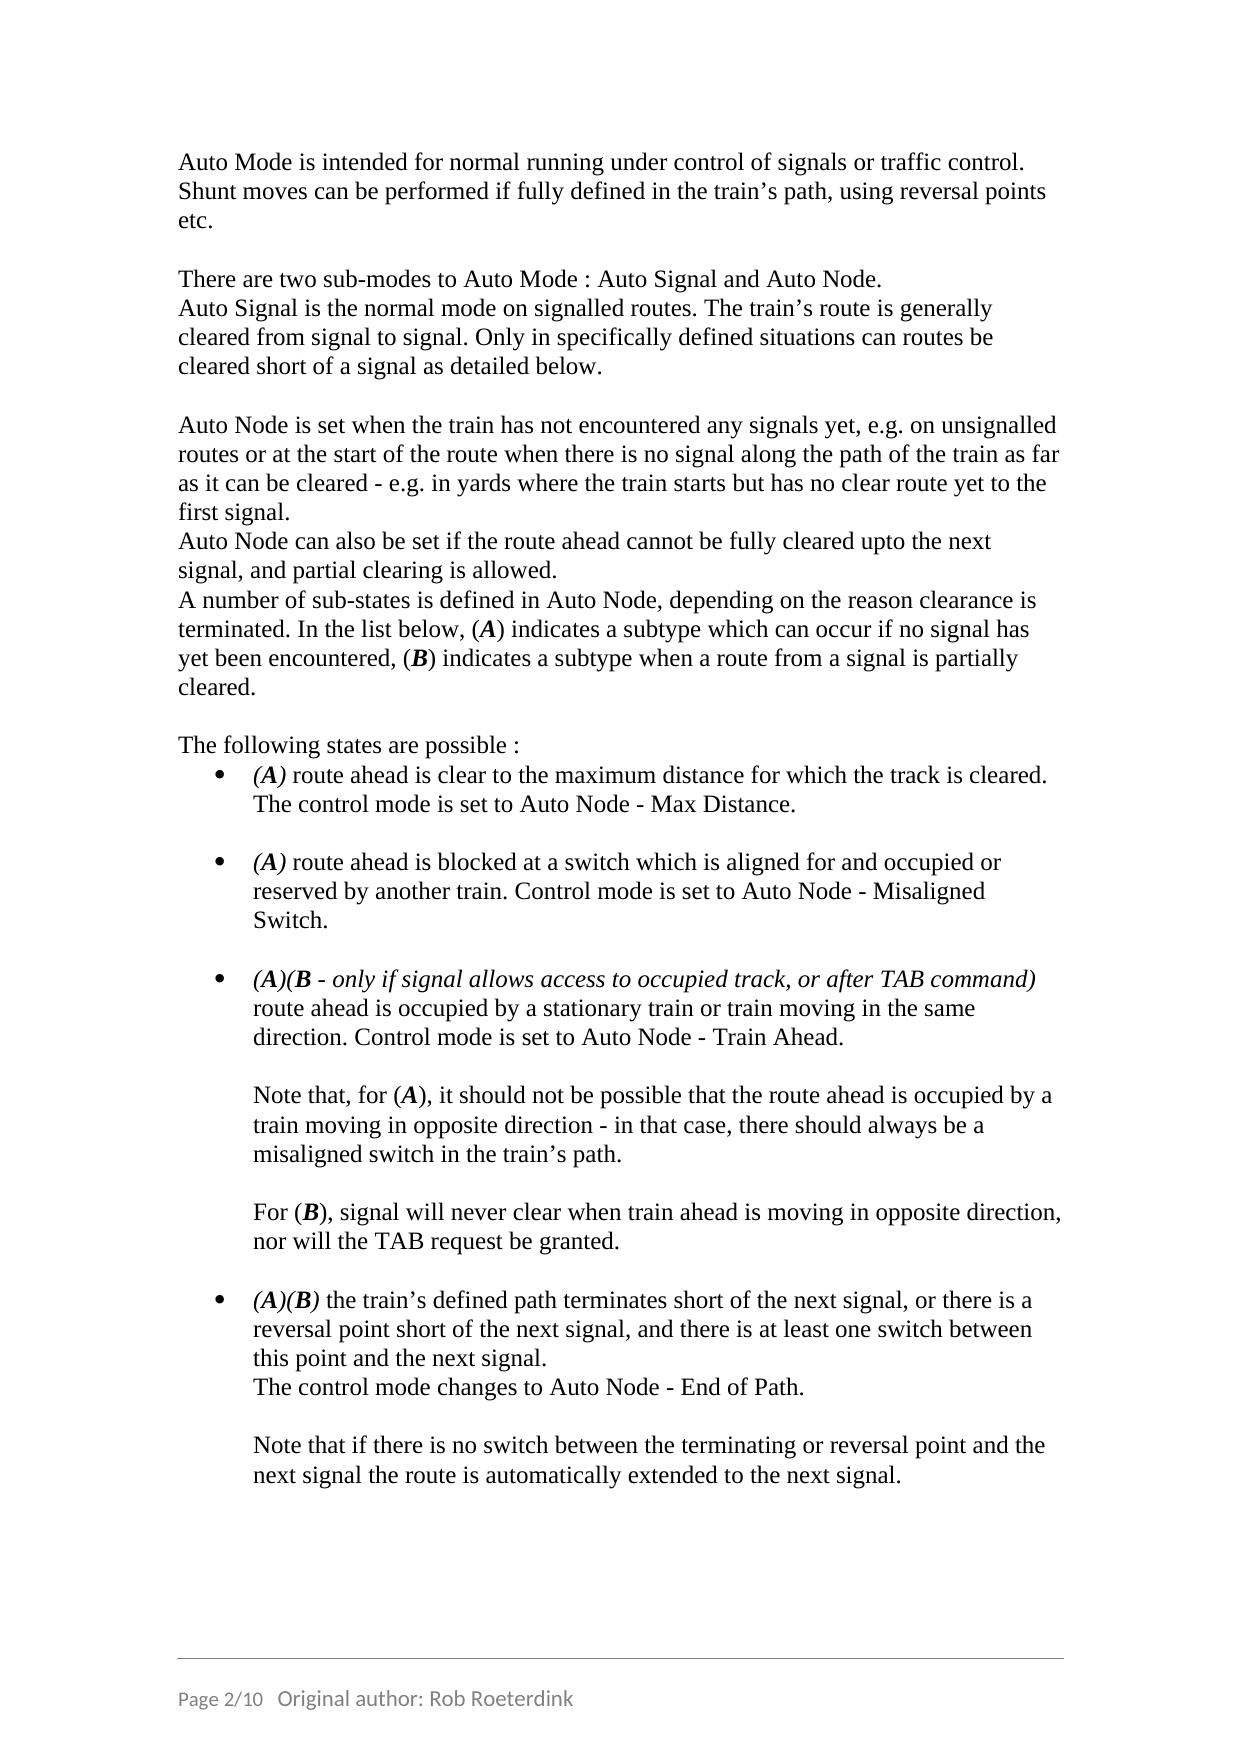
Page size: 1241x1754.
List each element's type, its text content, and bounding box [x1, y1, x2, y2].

text Auto Node is set when the train has not encountered any signals yet, e.g. on unsignalled routes or at the start of the route when there is no signal along the path of the train as far as it can be cleared - e.g. in yards where the train starts but has no clear route yet to the first signal. [178, 410, 1063, 526]
text Auto Signal is the normal mode on signalled routes. The train’s route is generally cleared from signal to signal. Only in specifically defined situations can routes be cleared short of a signal as detailed below. [178, 293, 1063, 381]
text There are two sub-modes to Auto Mode : Auto Signal and Auto Node. [178, 264, 1063, 293]
text A number of sub-states is defined in Auto Node, depending on the reason clearance is terminated. In the list below, (A) indicates a subtype which can occur if no signal has yet been encountered, (B) indicates a subtype when a route from a signal is partially cleared. [178, 585, 1063, 701]
list (A) route ahead is blocked at a switch which is aligned for and occupied or reserved by another train. Control mode is set to Auto Node - Misaligned Switch. [215, 847, 1063, 964]
text Auto Mode is intended for normal running under control of signals or traffic control. Shunt moves can be performed if fully defined in the train’s path, using reversal points etc. [178, 147, 1063, 235]
text The following states are possible : [178, 731, 1063, 760]
list (A) route ahead is clear to the maximum distance for which the track is cleared. The control mode is set to Auto Node - Max Distance. [215, 760, 1063, 847]
list (A)(B) the train’s defined path terminates short of the next signal, or there is a reversal point short of the next signal, and there is at least one switch between this point and the next signal. The control mode changes to Auto Node - End of Path. Note that if there is no switch between the terminating or reversal point and the next signal the route is automatically extended to the next signal. [215, 1285, 1063, 1489]
text Auto Node can also be set if the route ahead cannot be fully cleared upto the next signal, and partial clearing is allowed. [178, 526, 1063, 585]
list (A)(B - only if signal allows access to occupied track, or after TAB command) route ahead is occupied by a stationary train or train moving in the same direction. Control mode is set to Auto Node - Train Ahead. Note that, for (A), it should not be possible that the route ahead is occupied by a train moving in opposite direction - in that case, there should always be a misaligned switch in the train’s path. For (B), signal will never clear when train ahead is moving in opposite direction, nor will the TAB request be granted. [215, 964, 1063, 1285]
